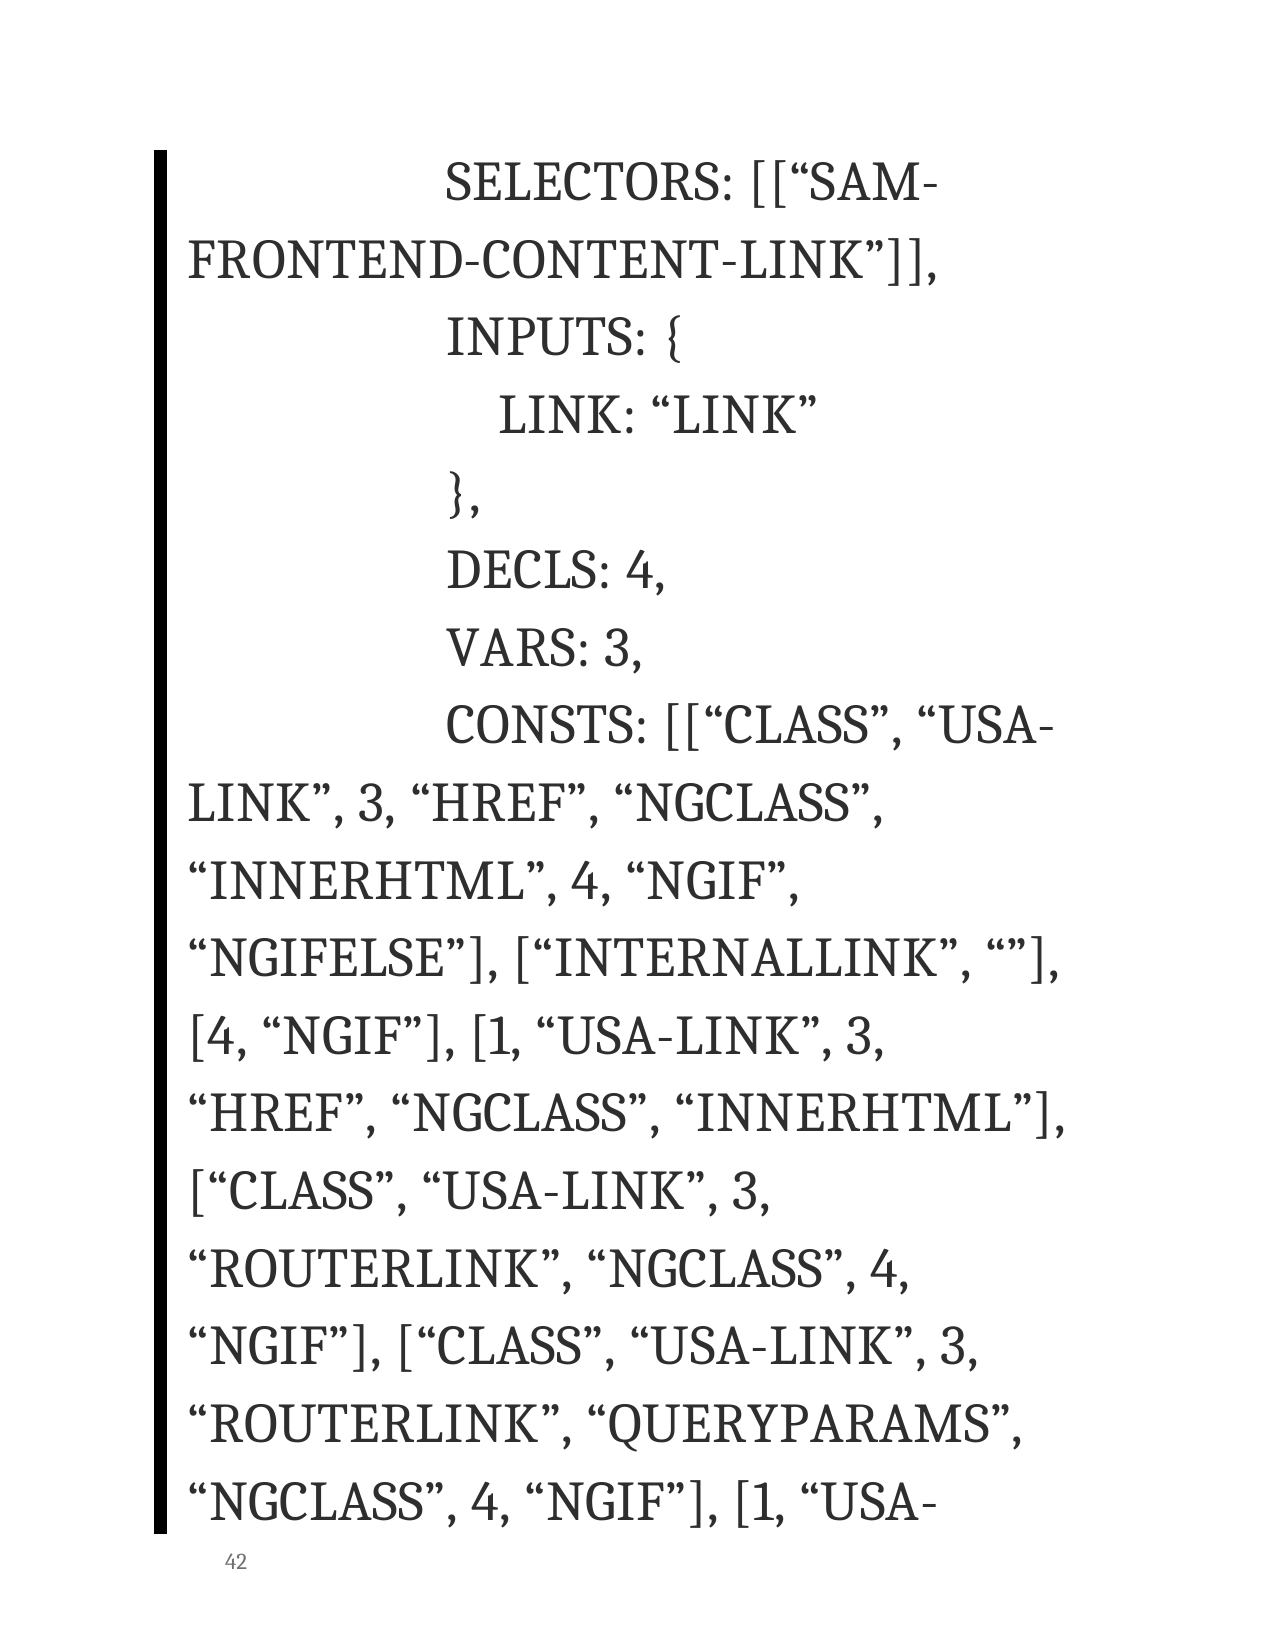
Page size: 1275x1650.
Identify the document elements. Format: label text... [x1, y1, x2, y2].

title inputs: { [167, 305, 1087, 370]
title vars: 3, [167, 616, 1087, 680]
title selectors: [[“sam-frontend-content-link”]], [187, 150, 1087, 292]
title }, [167, 460, 1087, 525]
title decls: 4, [167, 538, 1087, 603]
title link: “link” [167, 383, 1087, 447]
